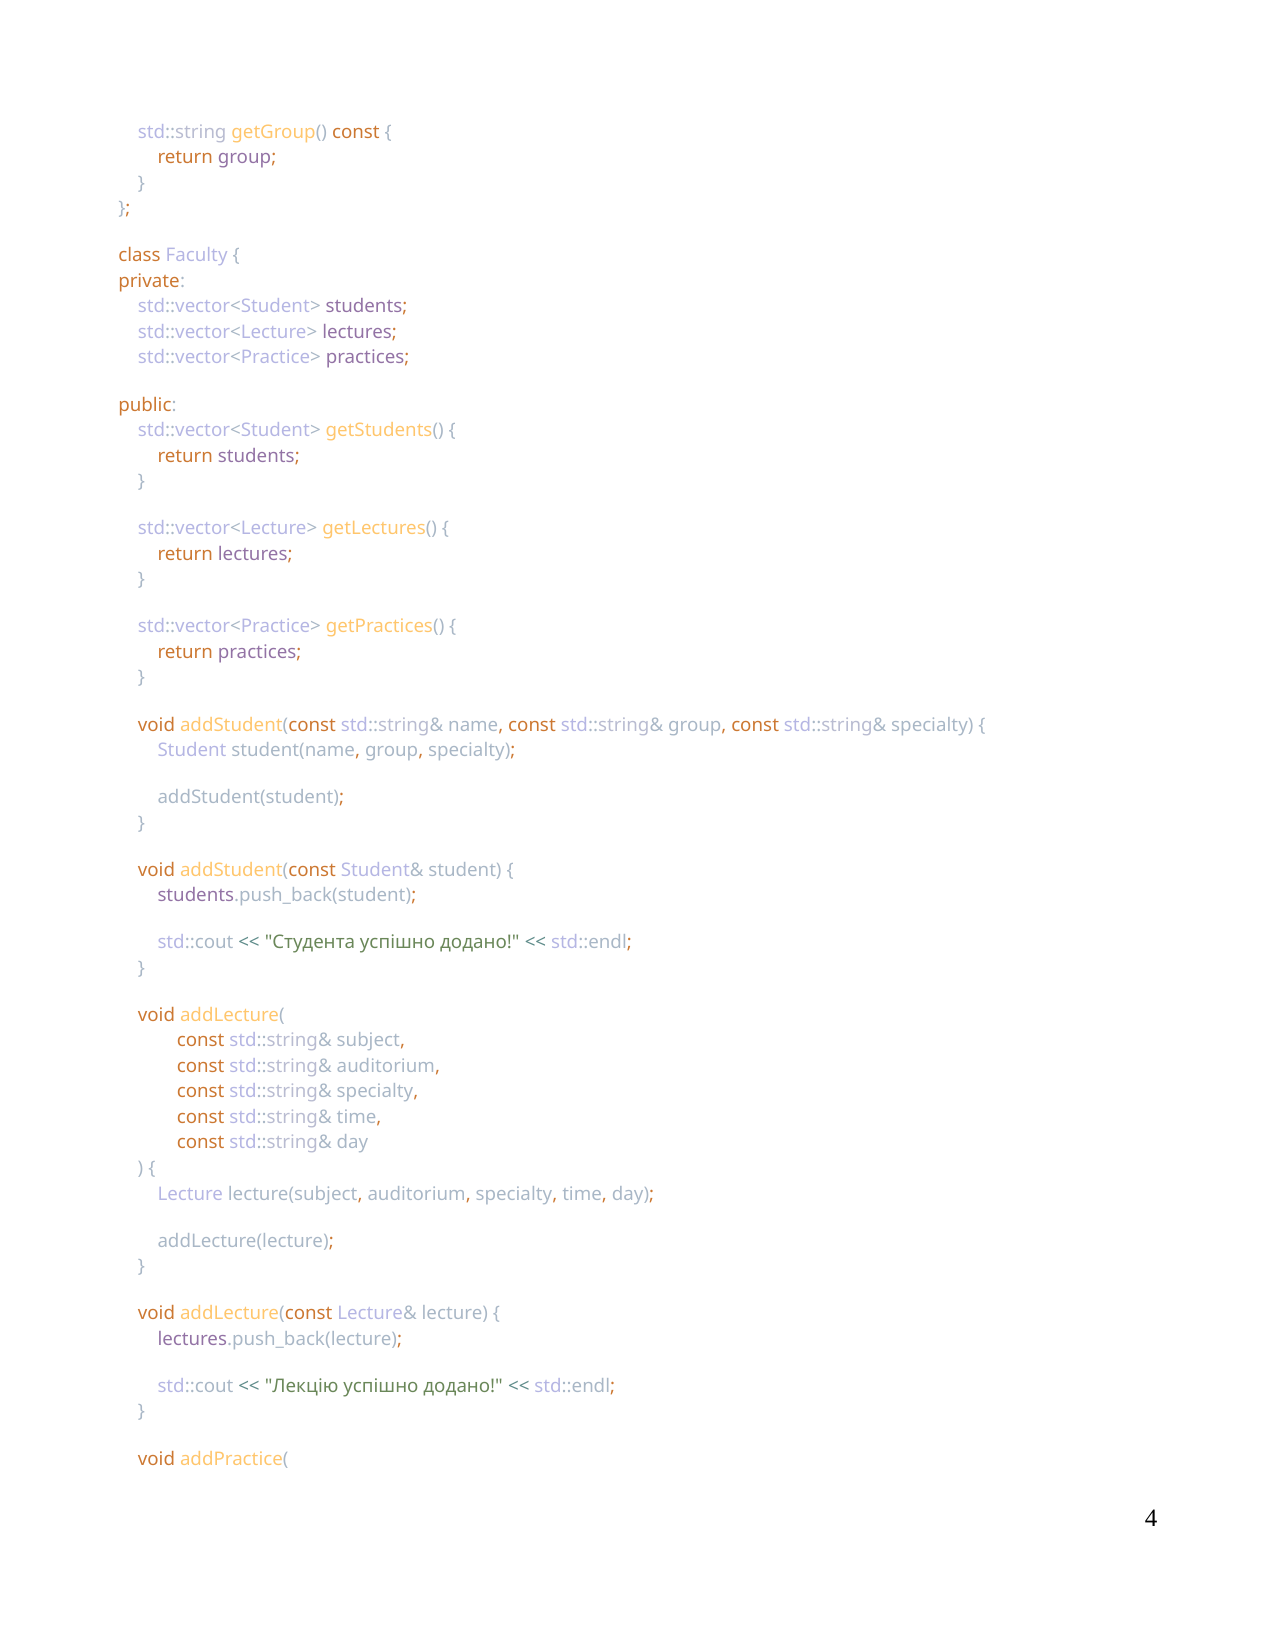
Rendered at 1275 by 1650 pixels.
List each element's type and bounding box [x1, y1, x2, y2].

text [118, 118, 1157, 1470]
